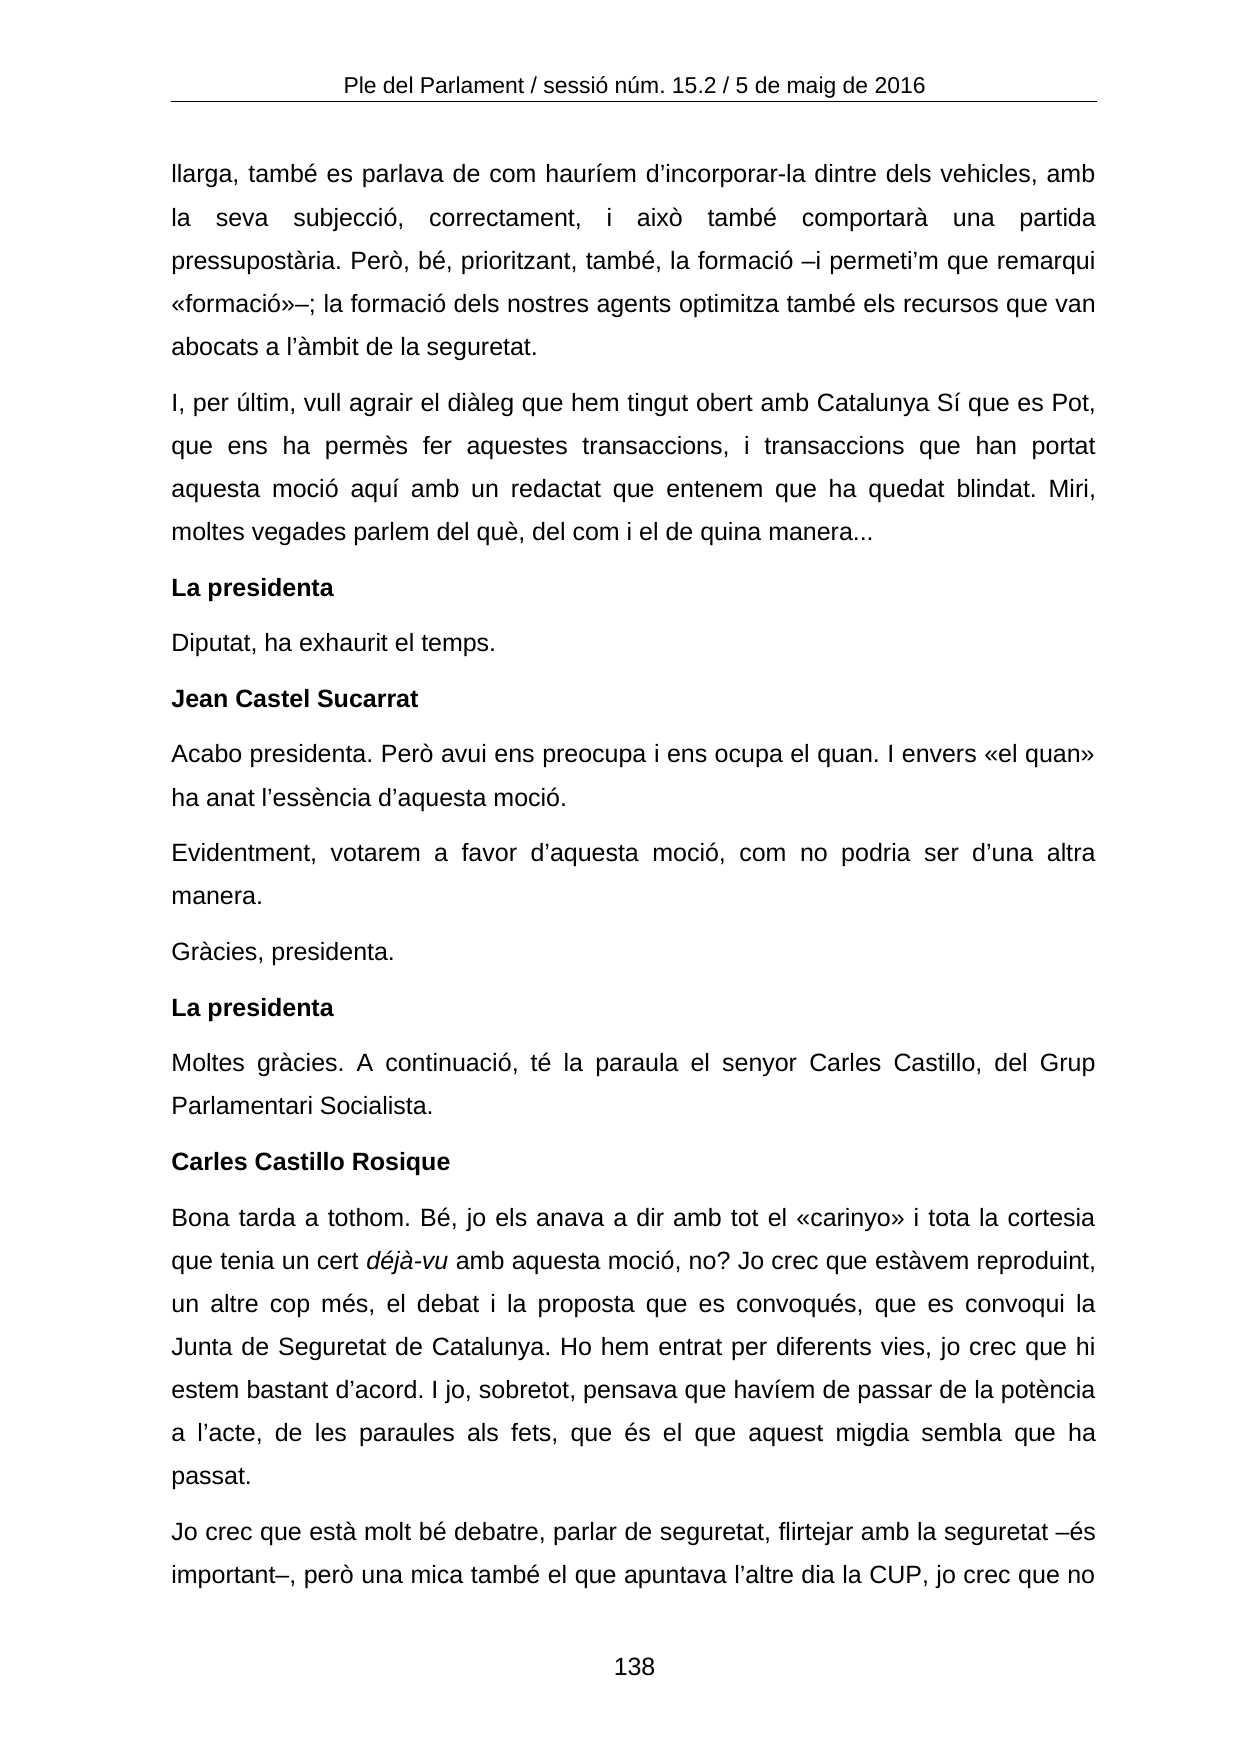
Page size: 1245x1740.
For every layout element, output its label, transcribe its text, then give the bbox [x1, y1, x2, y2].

text Bona tarda a tothom. Bé, jo els anava a dir amb tot el «carinyo» i tota la cortesia que tenia un cert déjà-vu amb aquesta moció, no? Jo crec que estàvem reproduint, un altre cop més, el debat i la proposta que es convoqués, que es convoqui la Junta de Seguretat de Catalunya. Ho hem entrat per diferents vies, jo crec que hi estem bastant d’acord. I jo, sobretot, pensava que havíem de passar de la potència a l’acte, de les paraules als fets, que és el que aquest migdia sembla que ha passat. [171, 1203, 1097, 1490]
text Acabo presidenta. Però avui ens preocupa i ens ocupa el quan. I envers «el quan» ha anat l’essència d’aquesta moció. [171, 739, 1097, 811]
text La presidenta [171, 573, 1097, 601]
text La presidenta [171, 993, 1097, 1021]
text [171, 1517, 1097, 1589]
text Evidentment, votarem a favor d’aquesta moció, com no podria ser d’una altra manera. [171, 838, 1097, 910]
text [171, 159, 1097, 361]
text Gràcies, presidenta. [171, 937, 1097, 966]
text Carles Castillo Rosique [171, 1147, 1097, 1176]
text Diputat, ha exhaurit el temps. [171, 628, 1097, 657]
text Jean Castel Sucarrat [171, 684, 1097, 713]
text I, per últim, vull agrair el diàleg que hem tingut obert amb Catalunya Sí que es Pot, que ens ha permès fer aquestes transaccions, i transaccions que han portat aquesta moció aquí amb un redactat que entenem que ha quedat blindat. Miri, moltes vegades parlem del què, del com i el de quina manera... [171, 388, 1097, 546]
text Moltes gràcies. A continuació, té la paraula el senyor Carles Castillo, del Grup Parlamentari Socialista. [171, 1048, 1097, 1120]
